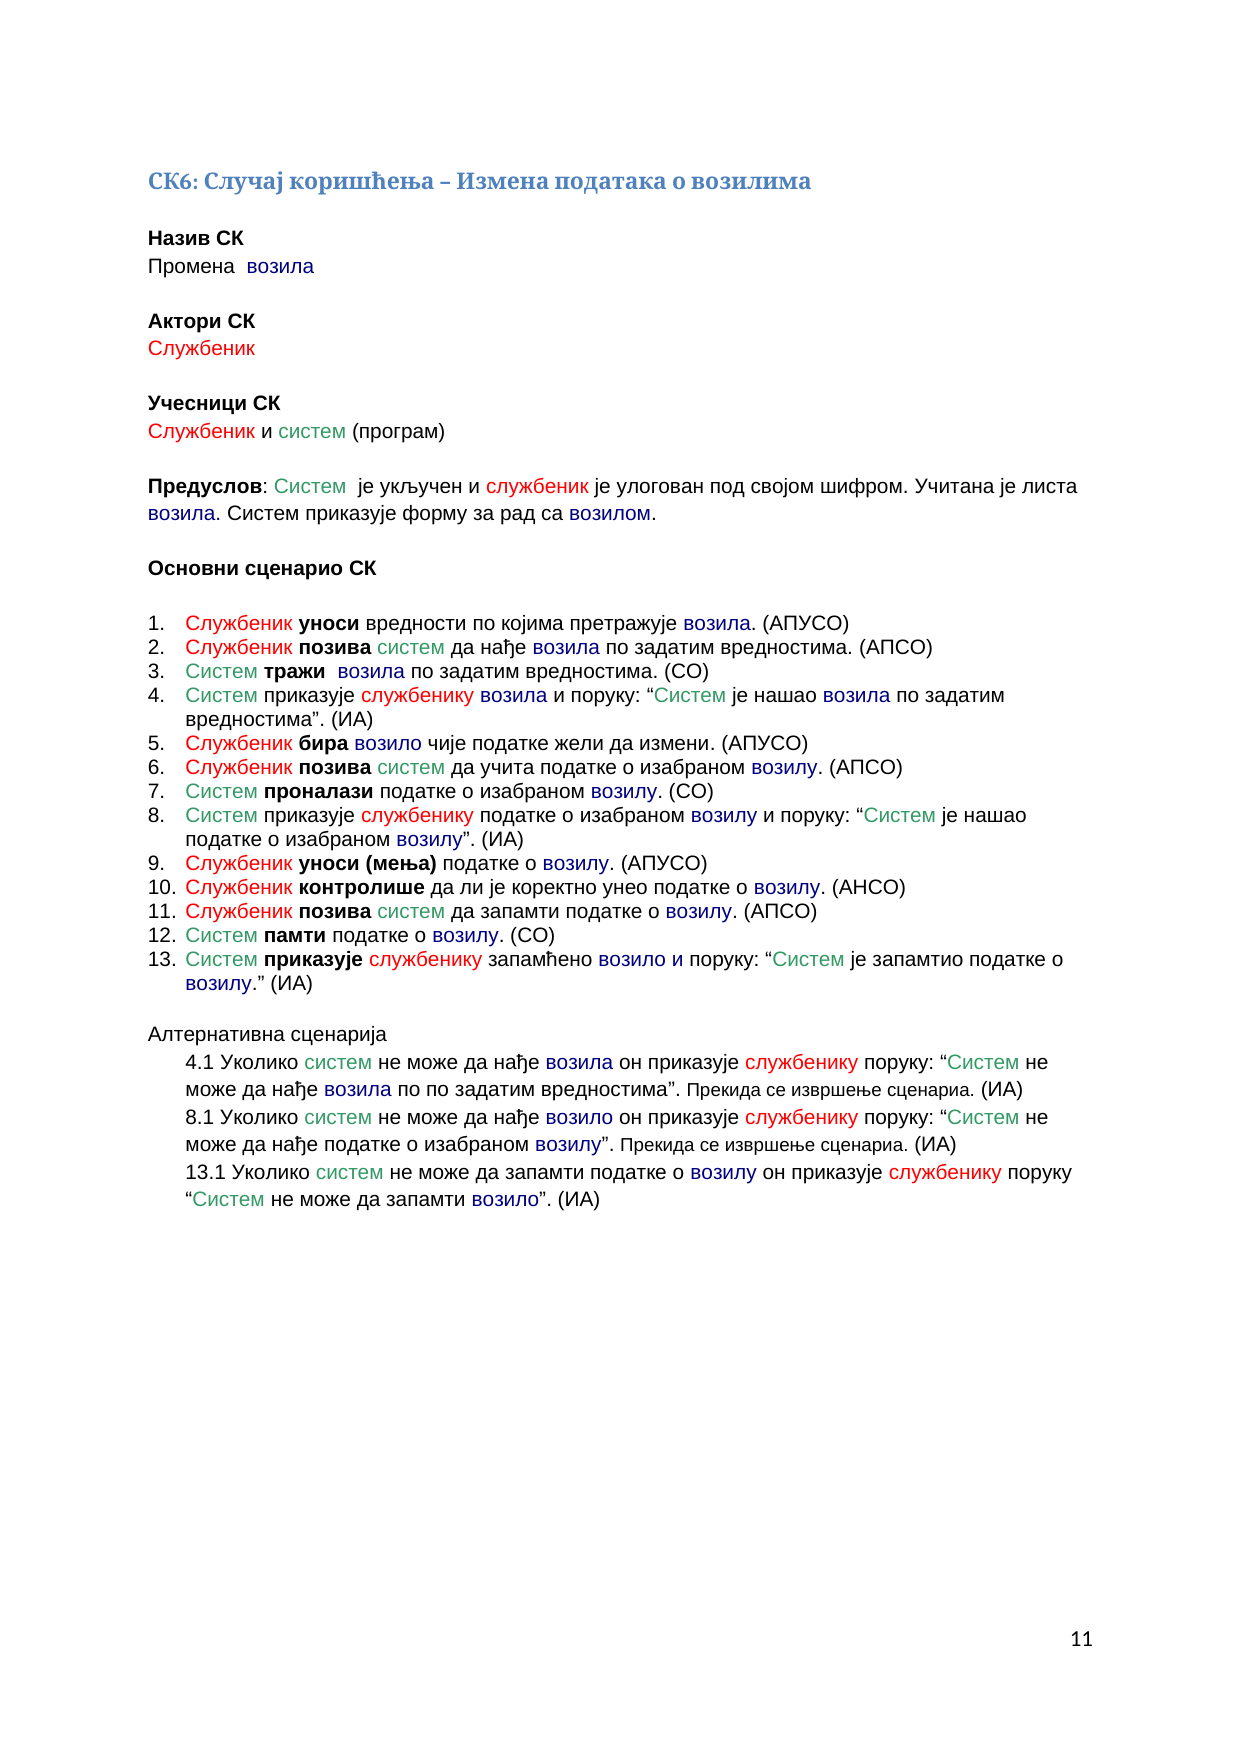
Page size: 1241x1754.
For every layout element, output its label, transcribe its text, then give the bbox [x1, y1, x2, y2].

text Основни сценарио СК [148, 556, 1093, 580]
list Службеник бира возило чије податке жели да измени. (АПУСО) [148, 731, 1093, 755]
list Систем проналази податке о изабраном возилу. (СО) [148, 779, 1093, 803]
list Систем приказује службенику податке о изабраном возилу и поруку: “Систем је нашао податке о изабраном возилу”. (ИА) [148, 803, 1093, 851]
text Промена возила [148, 254, 1093, 278]
subtitle СК6: Случај коришћења – Измена података о возилима [148, 168, 1093, 195]
list Службеник уноси вредности по којима претражује возила. (АПУСО) [148, 611, 1093, 635]
list Службеник контролише да ли је коректно унео податке о возилу. (АНСО) [148, 875, 1093, 899]
text Алтернативна сценарија [148, 1022, 1093, 1046]
text Назив СК [148, 226, 1093, 250]
list Службеник позива систем да учита податке о изабраном возилу. (АПСО) [148, 755, 1093, 779]
list Систем приказује службенику возила и поруку: “Систем је нашао возила по задатим вредностима”. (ИА) [148, 683, 1093, 731]
text 8.1 Уколико систем не може да нађе возило он приказује службенику поруку: “Систем не може да нађе податке о изабраном возилу”. Прекида се извршење сценариа. (ИА) [185, 1104, 1093, 1156]
text Учесници СК [148, 391, 1093, 415]
list Службеник позива систем да запамти податке о возилу. (АПСО) [148, 899, 1093, 923]
text Предуслов: Систем је укључен и службеник je улогован под својом шифром. Учитана је листа возила. Систем приказује форму за рад са возилом. [148, 474, 1093, 525]
text Службеник и систем (програм) [148, 419, 1093, 443]
list Службеник уноси (мења) податке о возилу. (АПУСО) [148, 851, 1093, 875]
text Службеник [148, 336, 1093, 360]
list Систем приказује службенику запамћено возило и поруку: “Систем је запамтио податке о возилу.” (ИА) [148, 947, 1093, 994]
text 13.1 Уколико систем не може да запамти податке о возилу он приказује службенику поруку “Систем не може да запамти возило”. (ИА) [185, 1159, 1093, 1211]
list Систем памти податке о возилу. (СО) [148, 923, 1093, 947]
text Актори СК [148, 309, 1093, 333]
text 4.1 Уколико систем не може да нађе возила он приказује службенику поруку: “Систем не може да нађе возила по по задатим вредностима”. Прекида се извршење сценариа. (ИА) [185, 1049, 1093, 1101]
list Службеник позива систем да нађе возила по задатим вредностима. (АПСО) [148, 635, 1093, 659]
list Систем тражи возила по задатим вредностима. (СО) [148, 659, 1093, 683]
